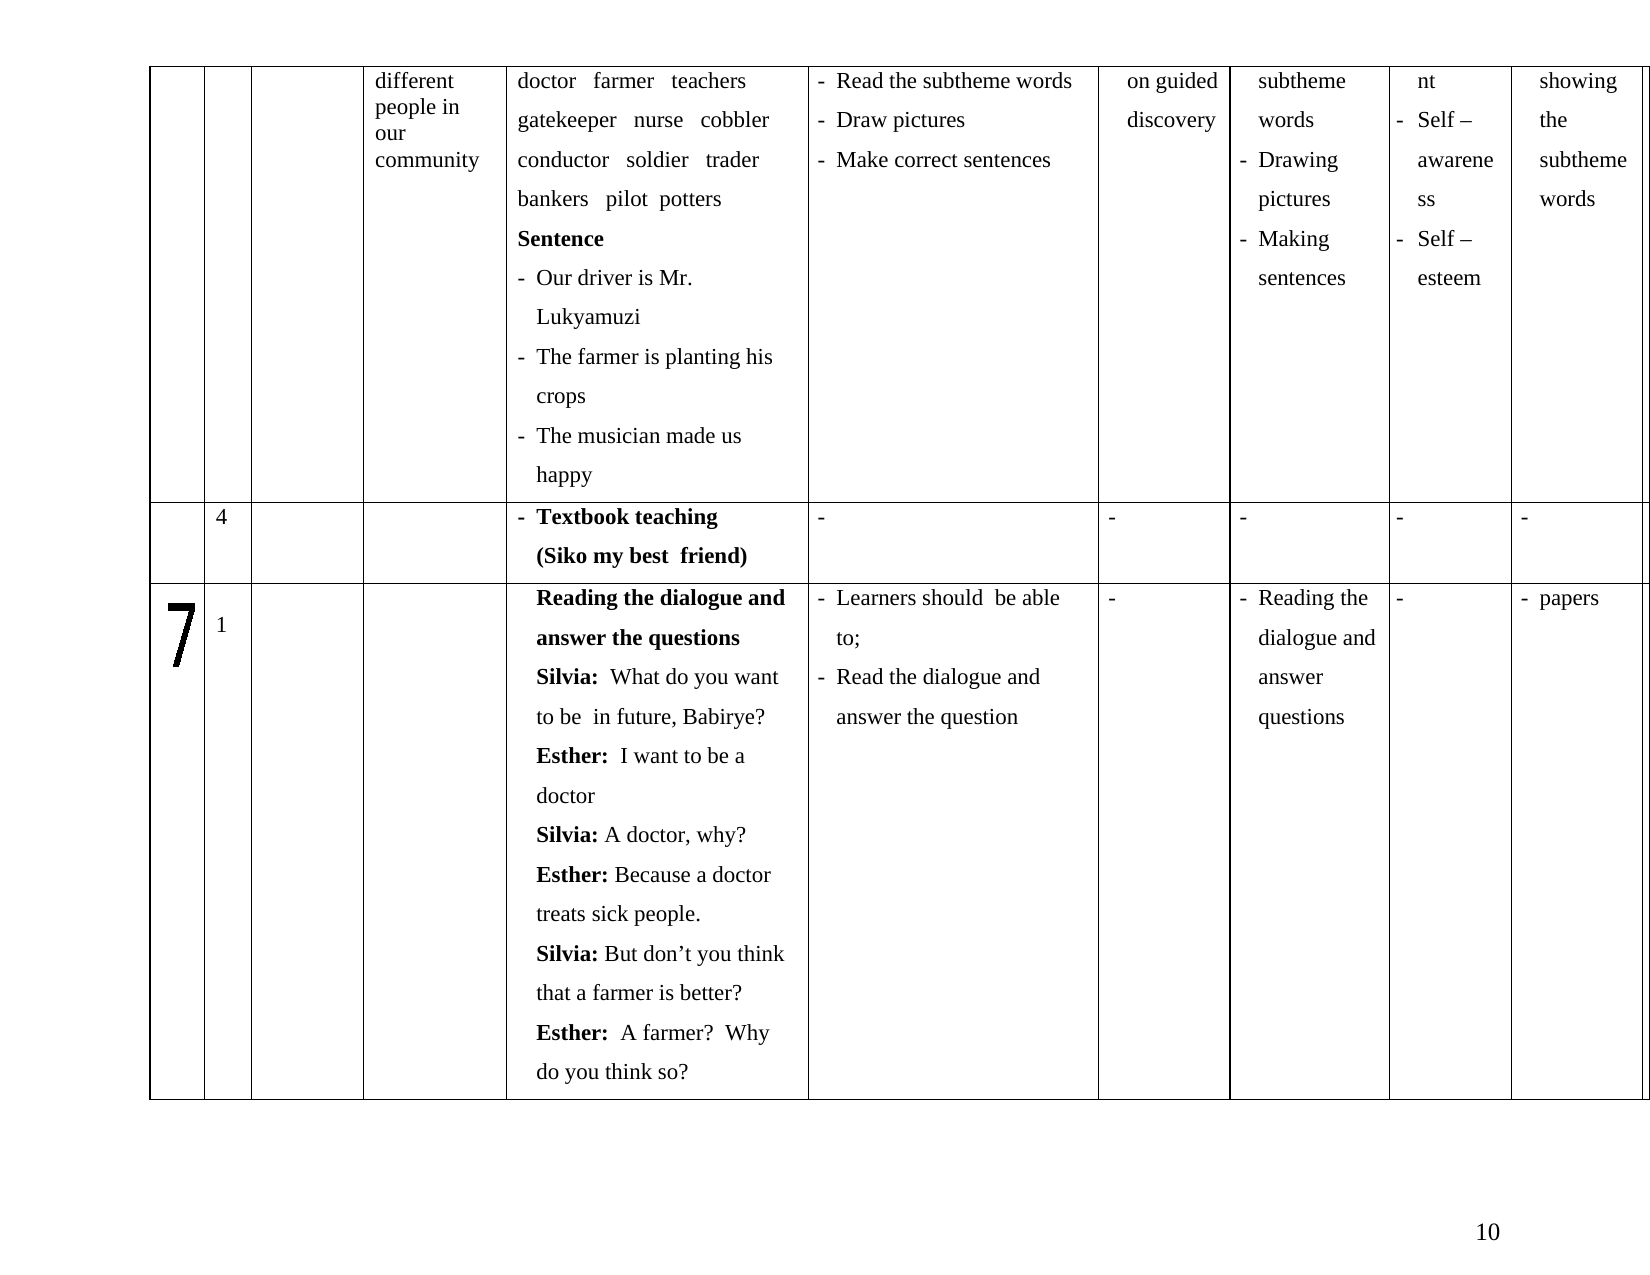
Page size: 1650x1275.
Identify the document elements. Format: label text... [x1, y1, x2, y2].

table_cell [1512, 503, 1642, 583]
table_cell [809, 67, 1098, 502]
table_cell 4 [205, 503, 251, 583]
table_cell Textbook teaching (Siko my best friend) [507, 503, 808, 583]
table_cell Learners should be able to; Read the dialogue and answer the question [809, 584, 1098, 1099]
table_cell [364, 584, 506, 1099]
table_cell [252, 67, 363, 502]
table_cell [151, 584, 204, 1099]
table_cell [1099, 503, 1229, 583]
table_cell [1390, 503, 1511, 583]
table_cell [1099, 584, 1229, 1099]
table_cell [252, 503, 363, 583]
table_cell [151, 503, 204, 583]
table_cell [1643, 503, 1649, 583]
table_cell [507, 67, 808, 502]
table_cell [364, 67, 506, 502]
table_cell 1 [205, 584, 251, 1099]
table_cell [1231, 67, 1389, 502]
table_cell [1643, 584, 1649, 1099]
table_cell [1390, 584, 1511, 1099]
table_cell [364, 503, 506, 583]
table_cell papers [1512, 584, 1642, 1099]
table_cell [1390, 67, 1511, 502]
table_cell [809, 503, 1098, 583]
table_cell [1099, 67, 1229, 502]
table_cell [252, 584, 363, 1099]
table_cell Reading the dialogue and answer questions [1231, 584, 1389, 1099]
table_cell 3 [205, 67, 251, 502]
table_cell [1512, 67, 1642, 502]
table_cell [1231, 503, 1389, 583]
table_cell [151, 67, 204, 502]
table_cell Reading the dialogue and answer the questions Silvia: What do you want to be in future, Babirye? Esther: I want to be a doctor Silvia: A doctor, why? Esther: Because a doctor treats sick people. Silvia: But don’t you think that a farmer is better? Esther: A farmer? Why do you think so? [507, 584, 808, 1099]
